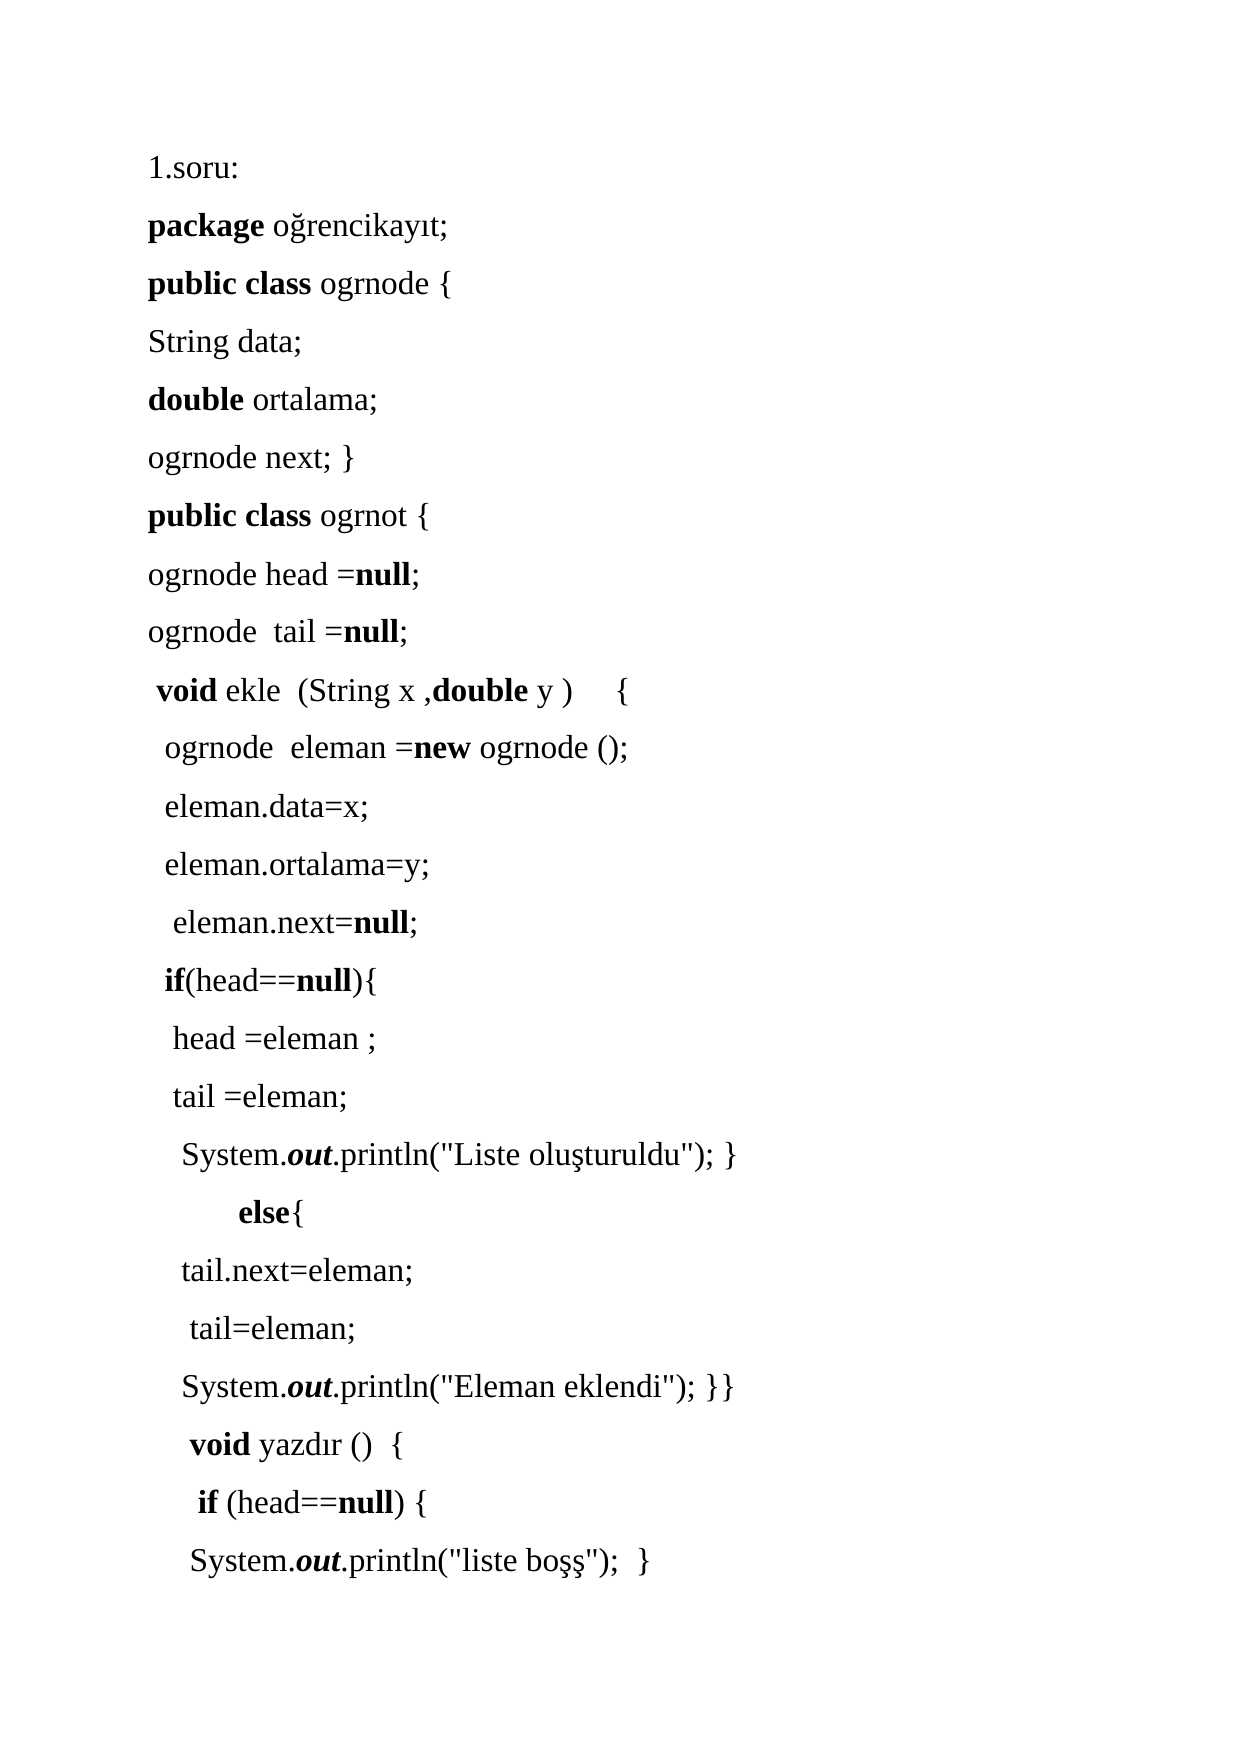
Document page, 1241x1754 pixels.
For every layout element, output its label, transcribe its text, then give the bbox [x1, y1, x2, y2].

text ogrnode head =null; [148, 554, 1093, 592]
text ogrnode tail =null; [148, 612, 1093, 650]
text void yazdır () { [148, 1424, 1093, 1462]
text 1.soru: [148, 148, 1093, 186]
text if (head==null) { [148, 1482, 1093, 1520]
text ogrnode next; } [148, 438, 1093, 476]
text System.out.println("Liste oluşturuldu"); } [148, 1134, 1093, 1172]
text tail =eleman; [148, 1076, 1093, 1114]
text package oğrencikayıt; [148, 206, 1093, 244]
text void ekle (String x ,double y ) { [148, 670, 1093, 708]
text System.out.println("liste boşş"); } [148, 1540, 1093, 1578]
text public class ogrnot { [148, 496, 1093, 534]
text tail.next=eleman; [148, 1250, 1093, 1288]
text head =eleman ; [148, 1018, 1093, 1056]
text String data; [148, 322, 1093, 360]
text else{ [148, 1192, 1093, 1230]
text eleman.data=x; [148, 786, 1093, 824]
text ogrnode eleman =new ogrnode (); [148, 728, 1093, 766]
text double ortalama; [148, 380, 1093, 418]
text System.out.println("Eleman eklendi"); }} [148, 1366, 1093, 1404]
text if(head==null){ [148, 960, 1093, 998]
text eleman.next=null; [148, 902, 1093, 940]
text eleman.ortalama=y; [148, 844, 1093, 882]
text public class ogrnode { [148, 264, 1093, 302]
text tail=eleman; [148, 1308, 1093, 1346]
